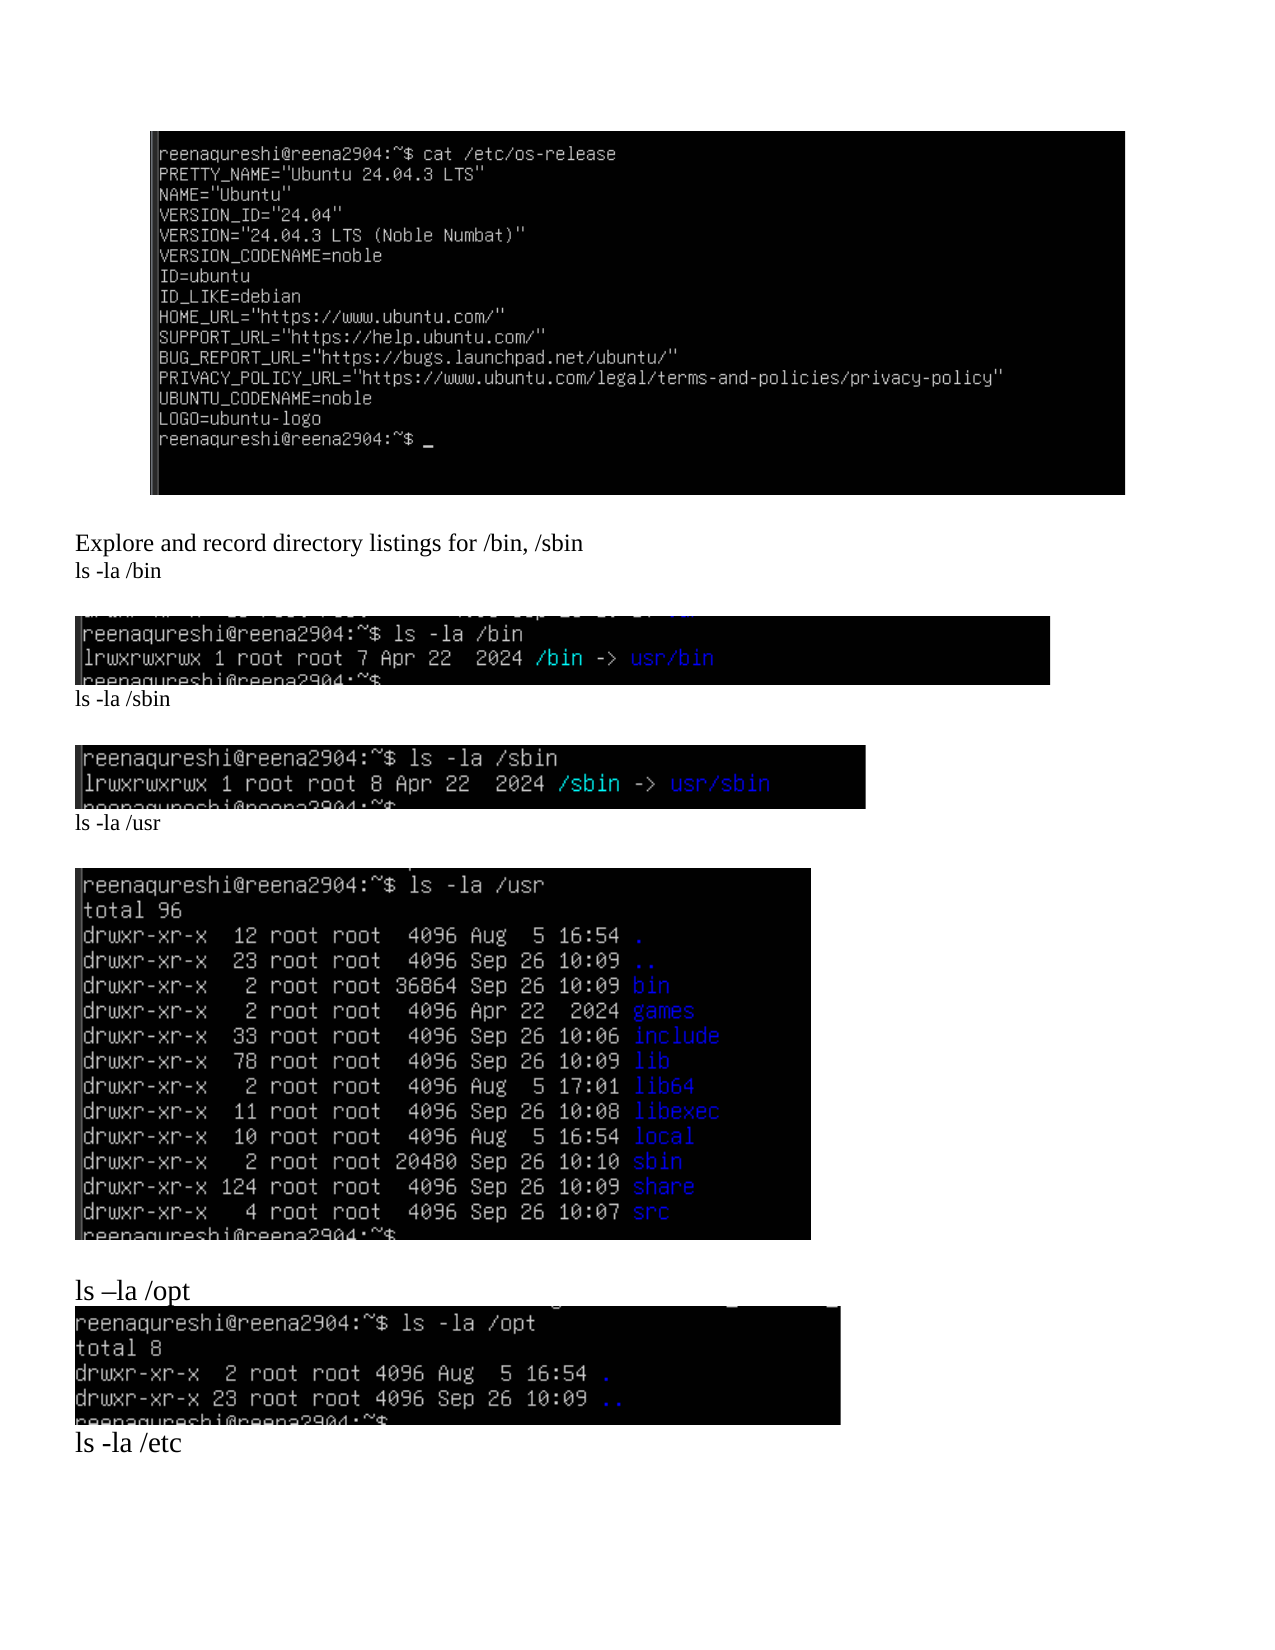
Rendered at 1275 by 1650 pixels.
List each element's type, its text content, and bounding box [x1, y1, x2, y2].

picture [75, 868, 811, 1240]
picture [75, 616, 1050, 685]
text ls -la /sbin [75, 685, 1200, 711]
text Explore and record directory listings for /bin, /sbin [75, 528, 1200, 557]
text ls -la /usr [75, 809, 1200, 835]
picture [75, 1306, 841, 1425]
picture [75, 745, 866, 809]
text ls -la /etc [75, 1425, 1200, 1458]
picture [150, 131, 1125, 495]
text ls -la /bin [75, 557, 1200, 583]
text ls –la /opt [75, 1273, 1200, 1306]
